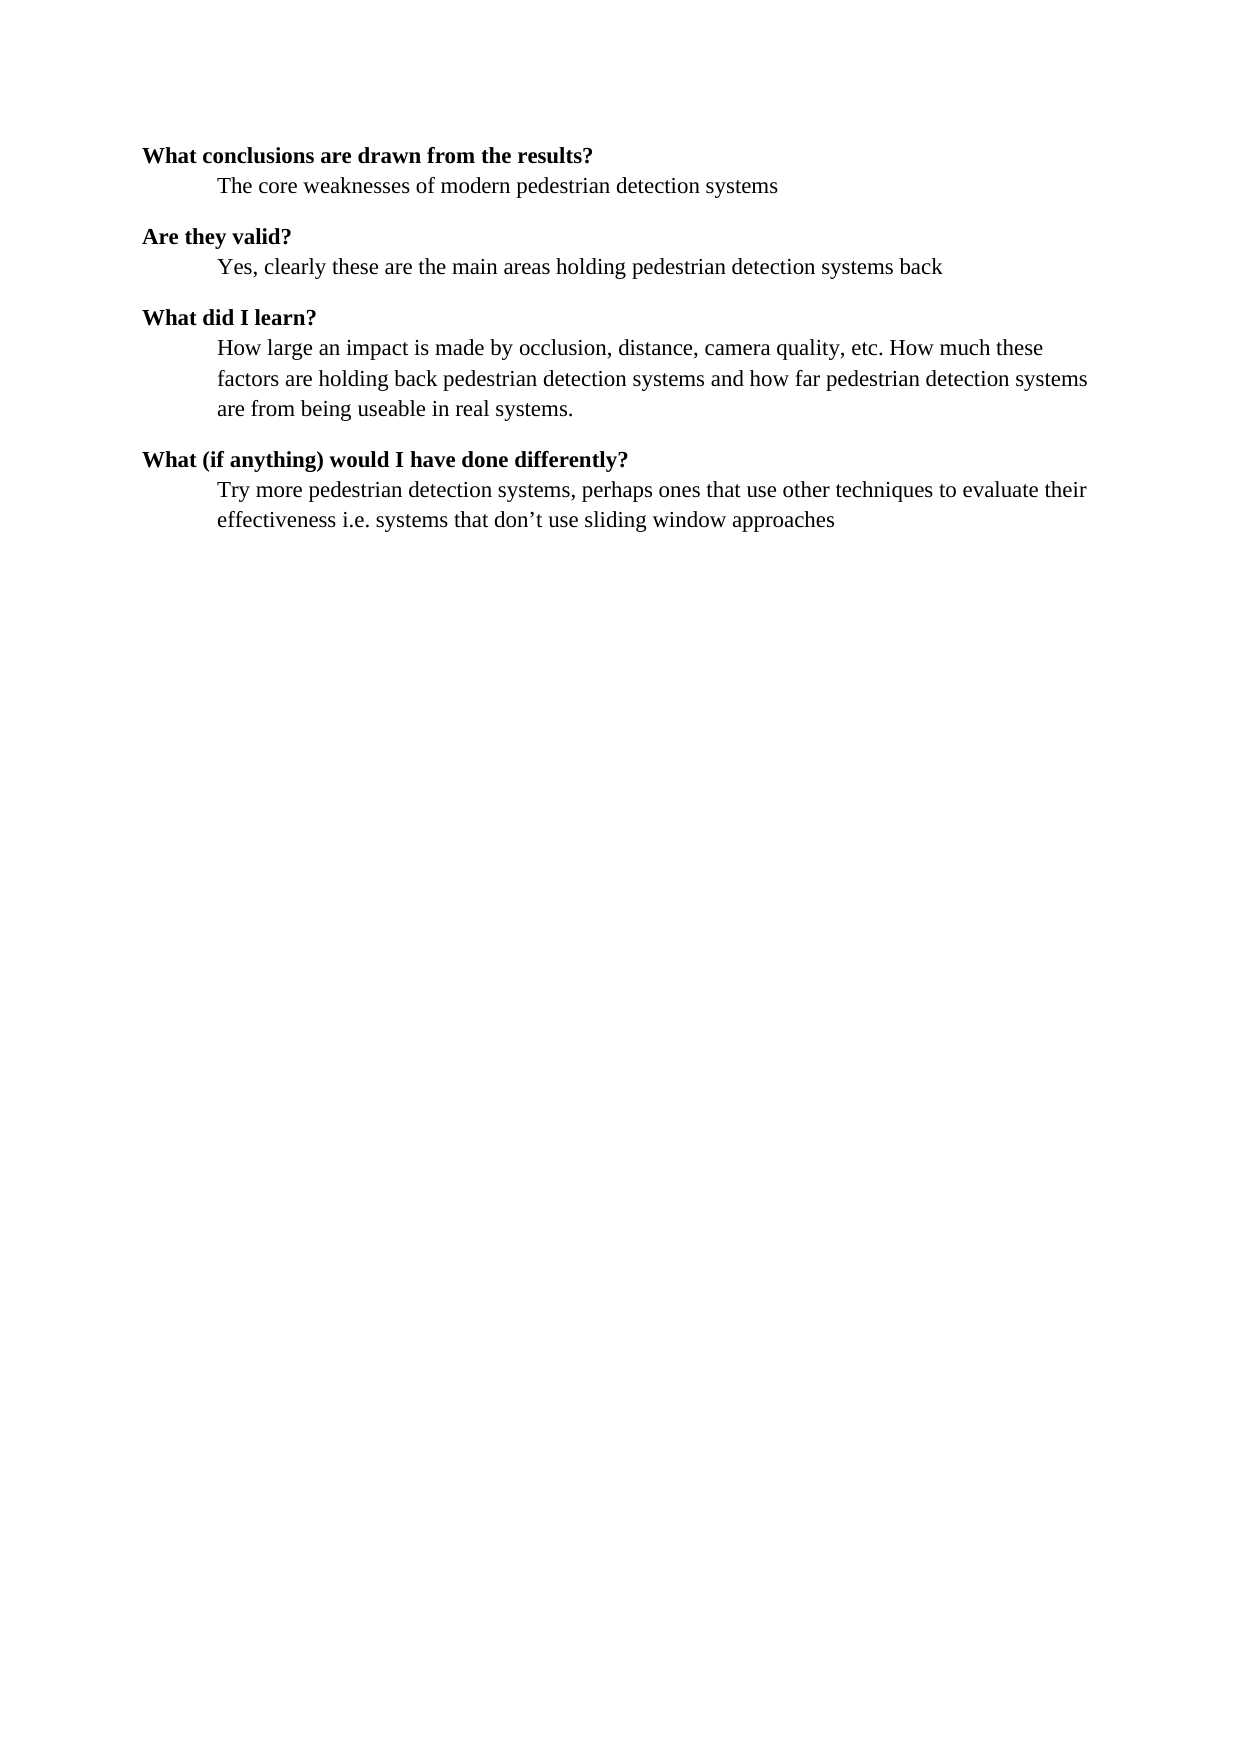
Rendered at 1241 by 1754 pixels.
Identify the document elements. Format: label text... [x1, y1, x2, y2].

subtitle What (if anything) would I have done differently? [142, 446, 1098, 472]
subtitle Are they valid? [142, 223, 1098, 249]
text The core weaknesses of modern pedestrian detection systems [217, 172, 1098, 198]
text How large an impact is made by occlusion, distance, camera quality, etc. How much these factors are holding back pedestrian detection systems and how far pedestrian detection systems are from being useable in real systems. [217, 334, 1098, 421]
subtitle What did I learn? [142, 304, 1098, 331]
subtitle What conclusions are drawn from the results? [142, 142, 1098, 168]
text Yes, clearly these are the main areas holding pedestrian detection systems back [217, 253, 1098, 279]
text Try more pedestrian detection systems, perhaps ones that use other techniques to evaluate their effectiveness i.e. systems that don’t use sliding window approaches [217, 476, 1098, 533]
